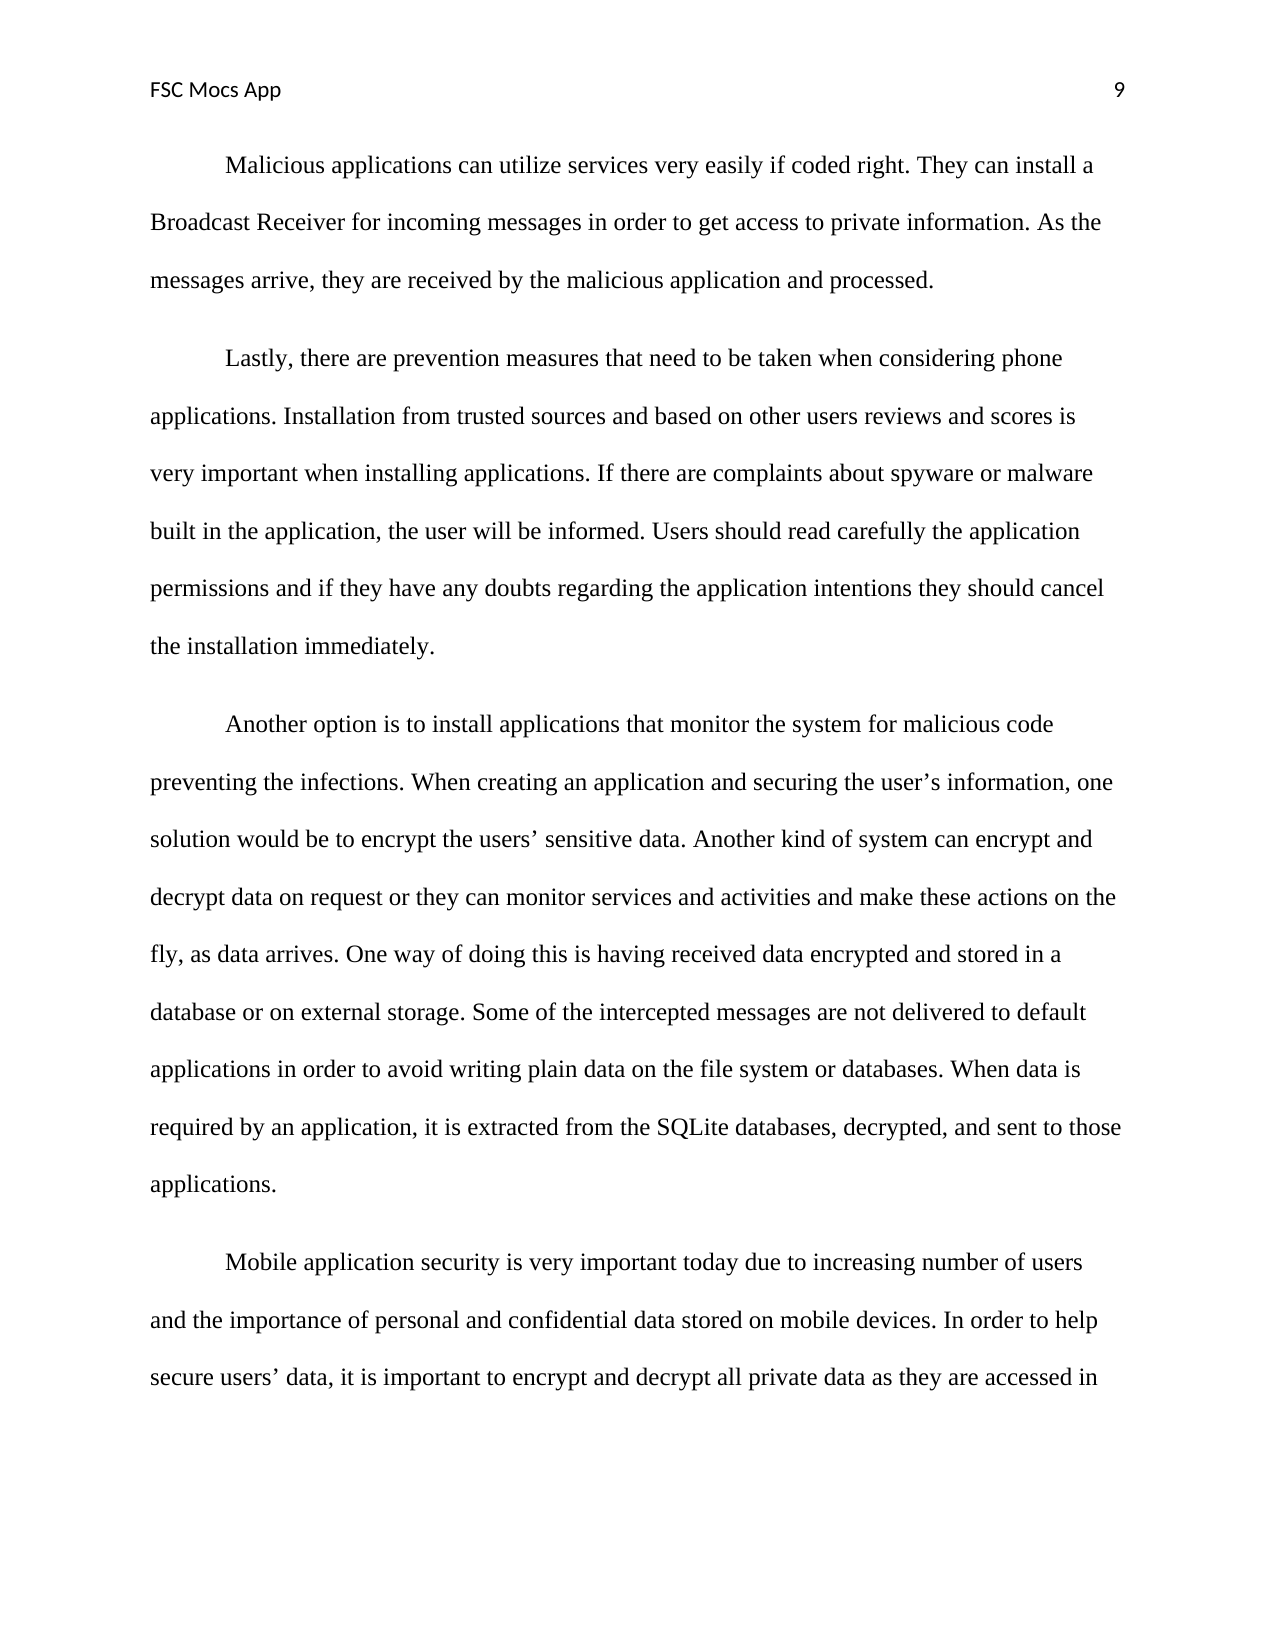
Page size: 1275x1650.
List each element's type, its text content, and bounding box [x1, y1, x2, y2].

text Malicious applications can utilize services very easily if coded right. They can install a Broadcast Receiver for incoming messages in order to get access to private information. As the messages arrive, they are received by the malicious application and processed. [150, 150, 1125, 294]
text Lastly, there are prevention measures that need to be taken when considering phone applications. Installation from trusted sources and based on other users reviews and scores is very important when installing applications. If there are complaints about spyware or malware built in the application, the user will be informed. Users should read carefully the application permissions and if they have any doubts regarding the application intentions they should cancel the installation immediately. [150, 343, 1125, 659]
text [150, 1247, 1125, 1391]
text Another option is to install applications that monitor the system for malicious code preventing the infections. When creating an application and securing the user’s information, one solution would be to encrypt the users’ sensitive data. Another kind of system can encrypt and decrypt data on request or they can monitor services and activities and make these actions on the fly, as data arrives. One way of doing this is having received data encrypted and stored in a database or on external storage. Some of the intercepted messages are not delivered to default applications in order to avoid writing plain data on the file system or databases. When data is required by an application, it is extracted from the SQLite databases, decrypted, and sent to those applications. [150, 709, 1125, 1198]
